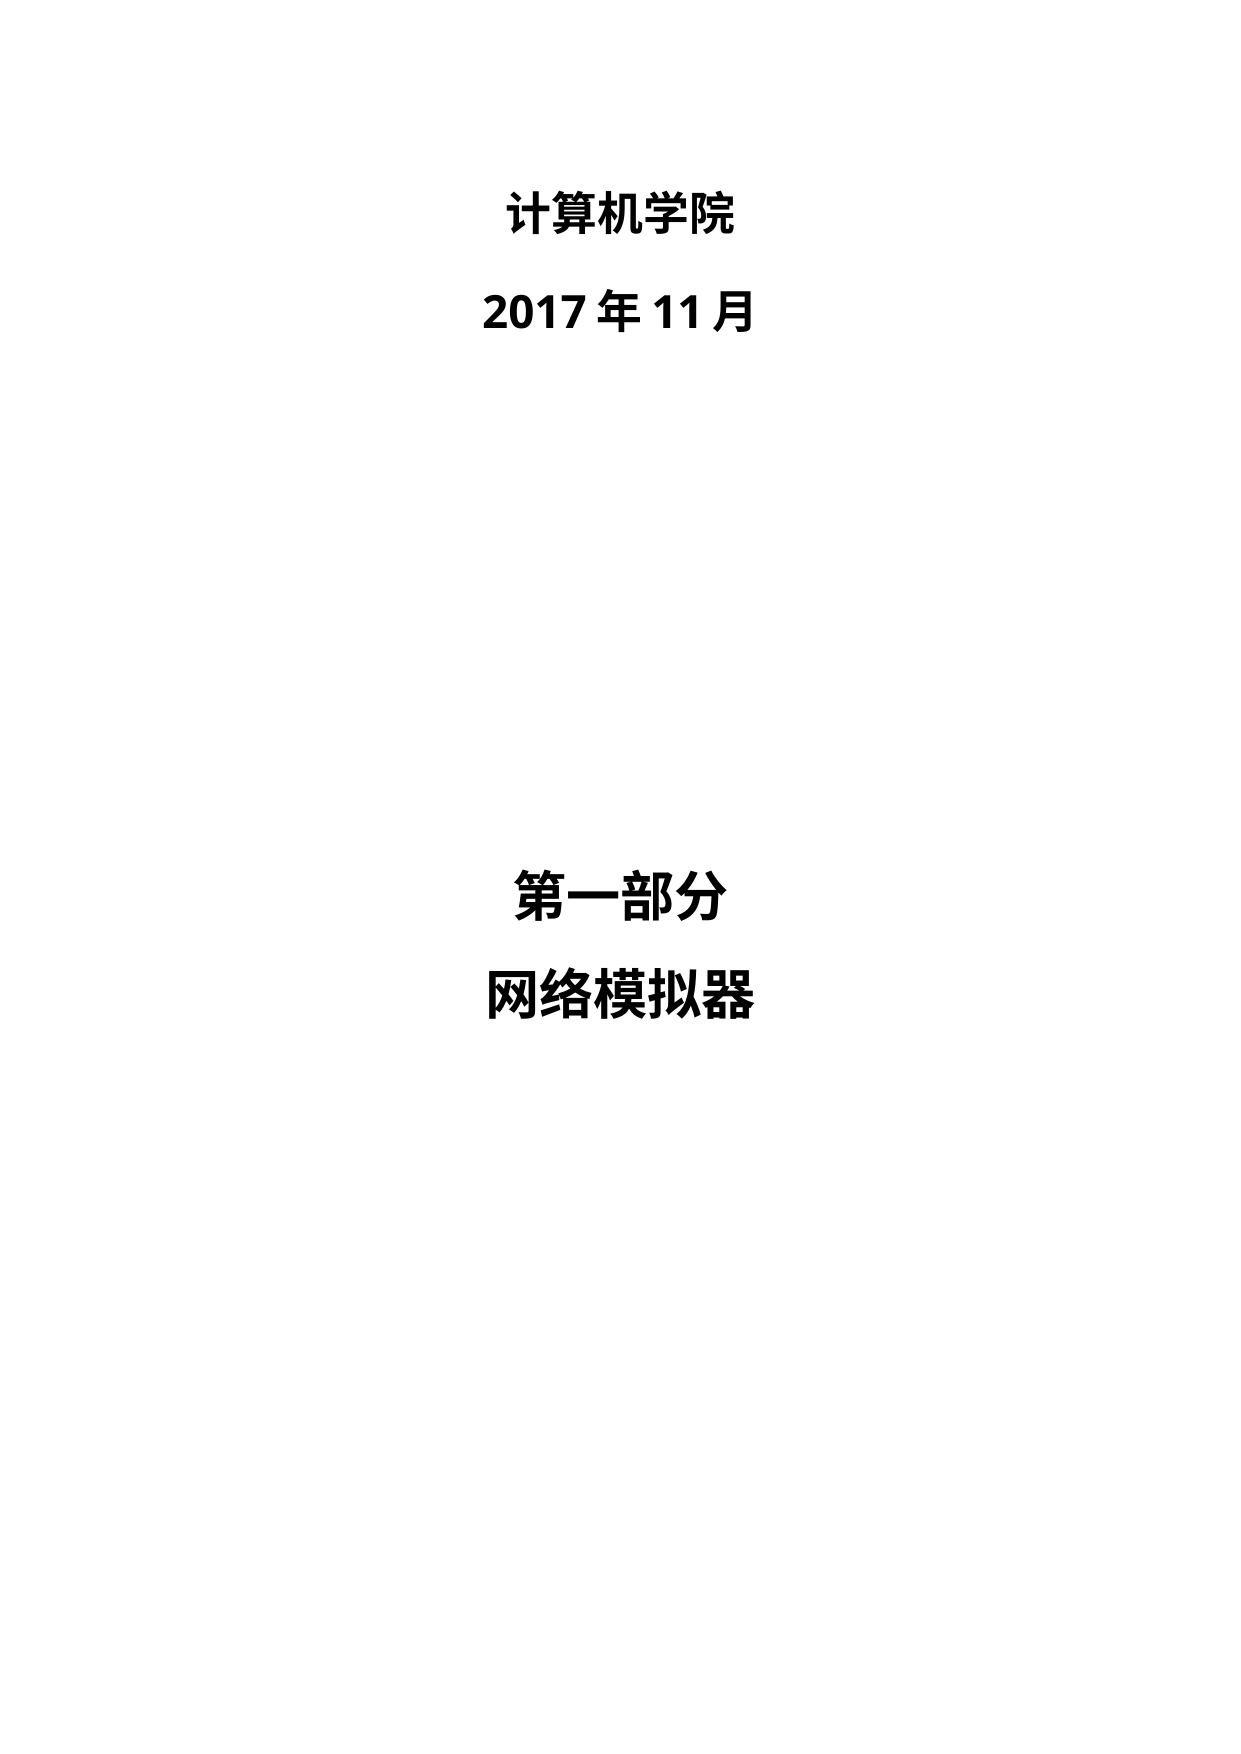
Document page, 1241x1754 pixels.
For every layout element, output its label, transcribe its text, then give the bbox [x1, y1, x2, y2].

text 网络模拟器 [187, 942, 1053, 1039]
text 2017年11月 [187, 259, 1053, 357]
text 计算机学院 [187, 162, 1053, 259]
text 第一部分 [187, 844, 1053, 942]
